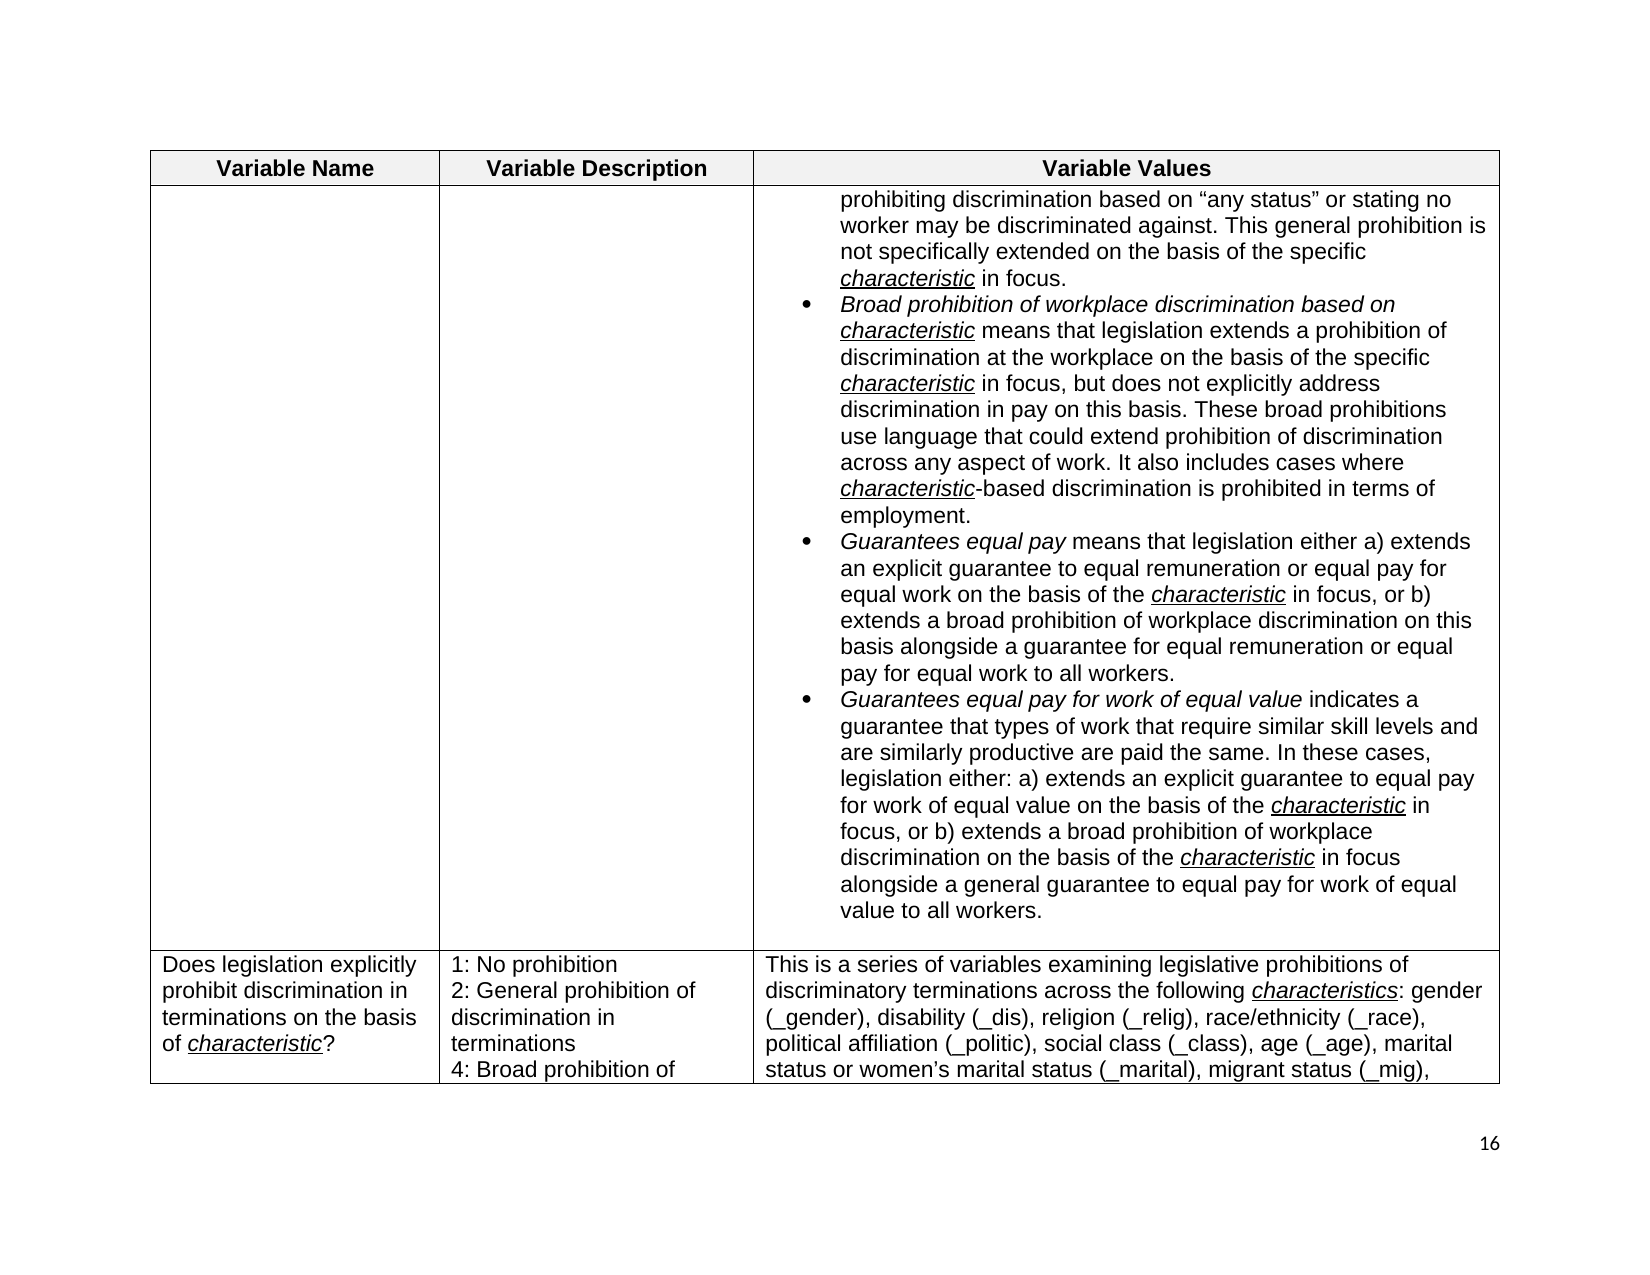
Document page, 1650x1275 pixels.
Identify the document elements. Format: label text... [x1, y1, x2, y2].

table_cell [754, 186, 1499, 950]
table_header Variable Values [754, 151, 1499, 184]
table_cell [440, 951, 753, 1083]
table_header Variable Name [151, 151, 439, 184]
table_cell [151, 951, 439, 1083]
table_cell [440, 186, 753, 950]
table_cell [754, 951, 1499, 1083]
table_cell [151, 186, 439, 950]
table_header Variable Description [440, 151, 753, 184]
